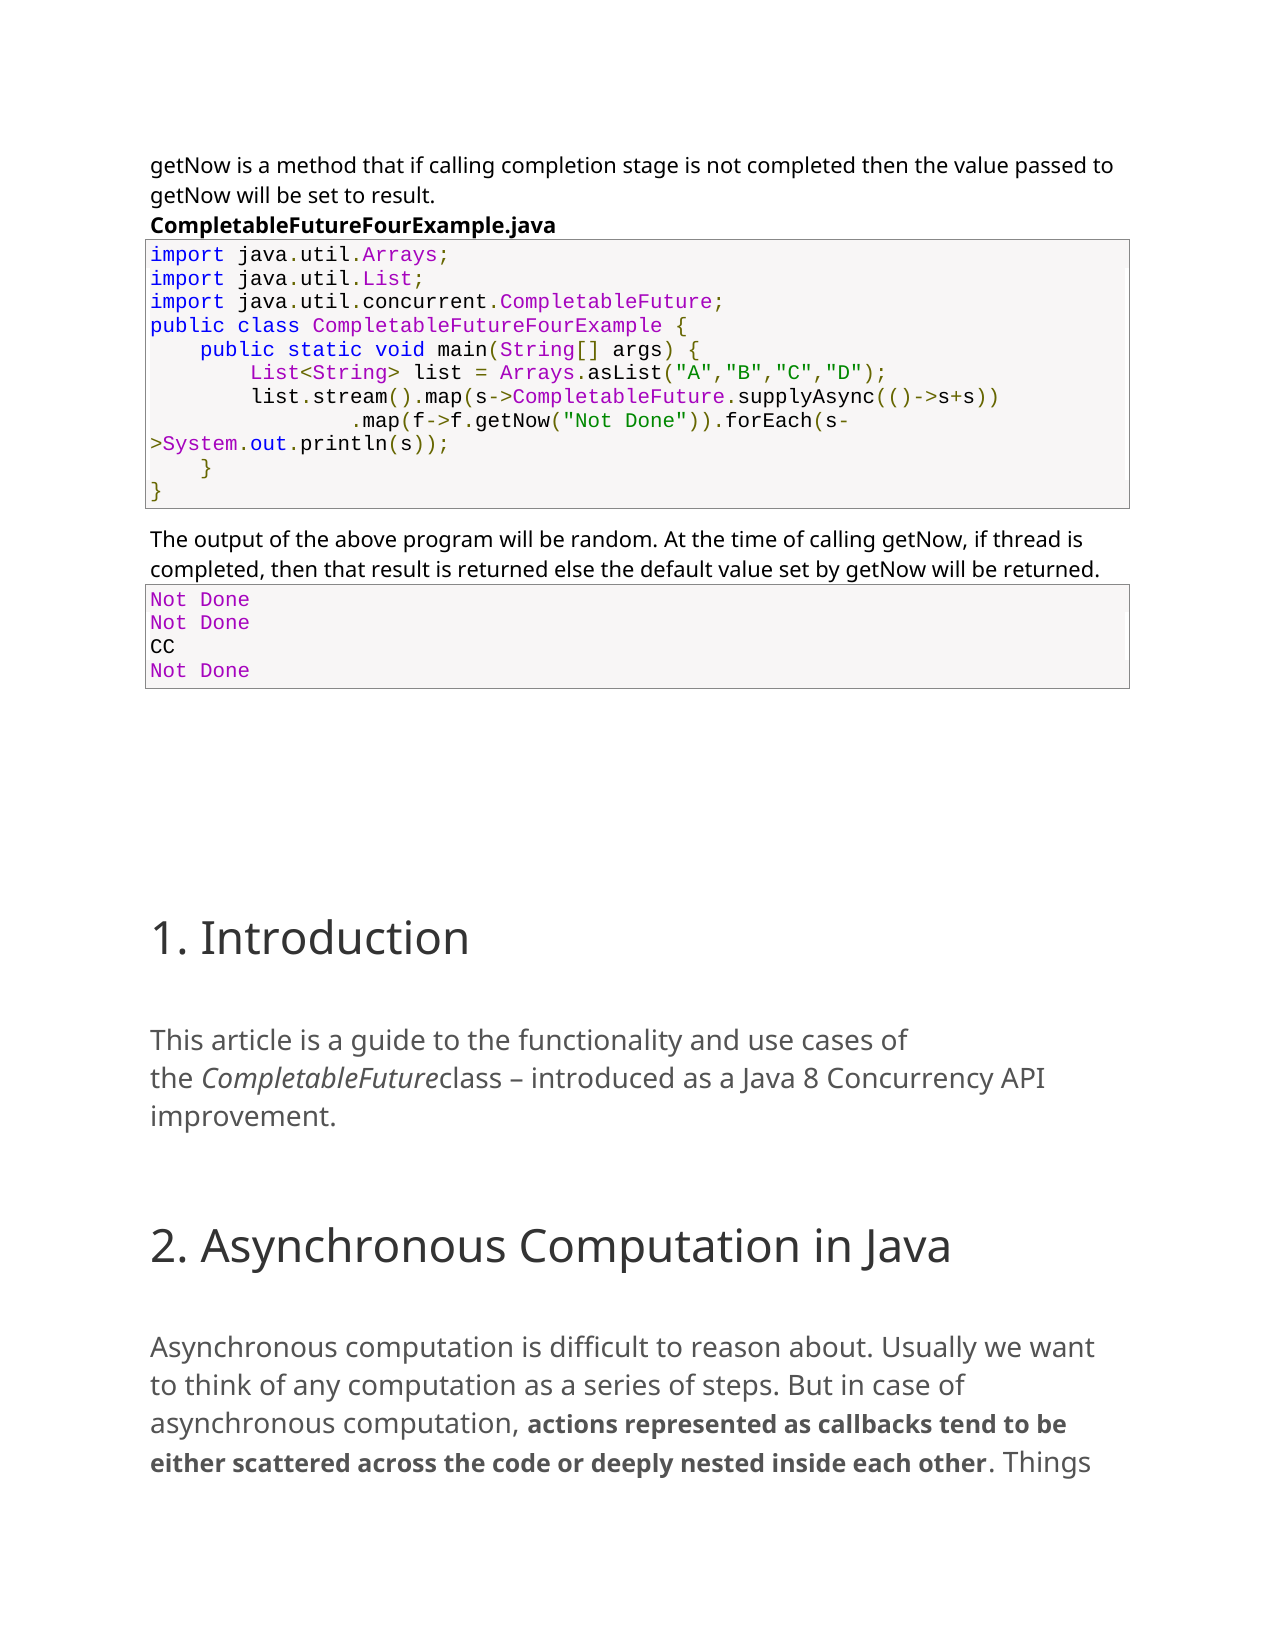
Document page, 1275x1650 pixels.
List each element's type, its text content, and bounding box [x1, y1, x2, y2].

text } [150, 457, 1125, 476]
text List<String> list = Arrays.asList("A","B","C","D"); [150, 362, 1125, 386]
text Not Done [150, 612, 1125, 636]
text import java.util.concurrent.CompletableFuture; [150, 291, 1125, 315]
text Not Done [146, 585, 1129, 612]
text This article is a guide to the functionality and use cases of the CompletableFutureclass – introduced as a Java 8 Concurrency API improvement. [150, 1020, 1125, 1135]
text } [146, 476, 1129, 508]
text The output of the above program will be random. At the time of calling getNow, if thread is completed, then that result is returned else the default value set by getNow will be returned. [150, 524, 1125, 584]
subtitle 2. Asynchronous Computation in Java [150, 1213, 1125, 1275]
text public class CompletableFutureFourExample { [150, 315, 1125, 339]
text import java.util.List; [150, 268, 1125, 291]
text .map(f->f.getNow("Not Done")).forEach(s->System.out.println(s)); [150, 409, 1125, 457]
text Not Done [146, 655, 1129, 688]
text public static void main(String[] args) { [150, 339, 1125, 362]
text list.stream().map(s->CompletableFuture.supplyAsync(()->s+s)) [150, 386, 1125, 409]
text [150, 1327, 1125, 1481]
text import java.util.Arrays; [146, 240, 1129, 268]
text getNow is a method that if calling completion stage is not completed then the value passed to getNow will be set to result. CompletableFutureFourExample.java [150, 150, 1125, 239]
subtitle 1. Introduction [150, 906, 1125, 968]
text CC [150, 636, 1125, 655]
